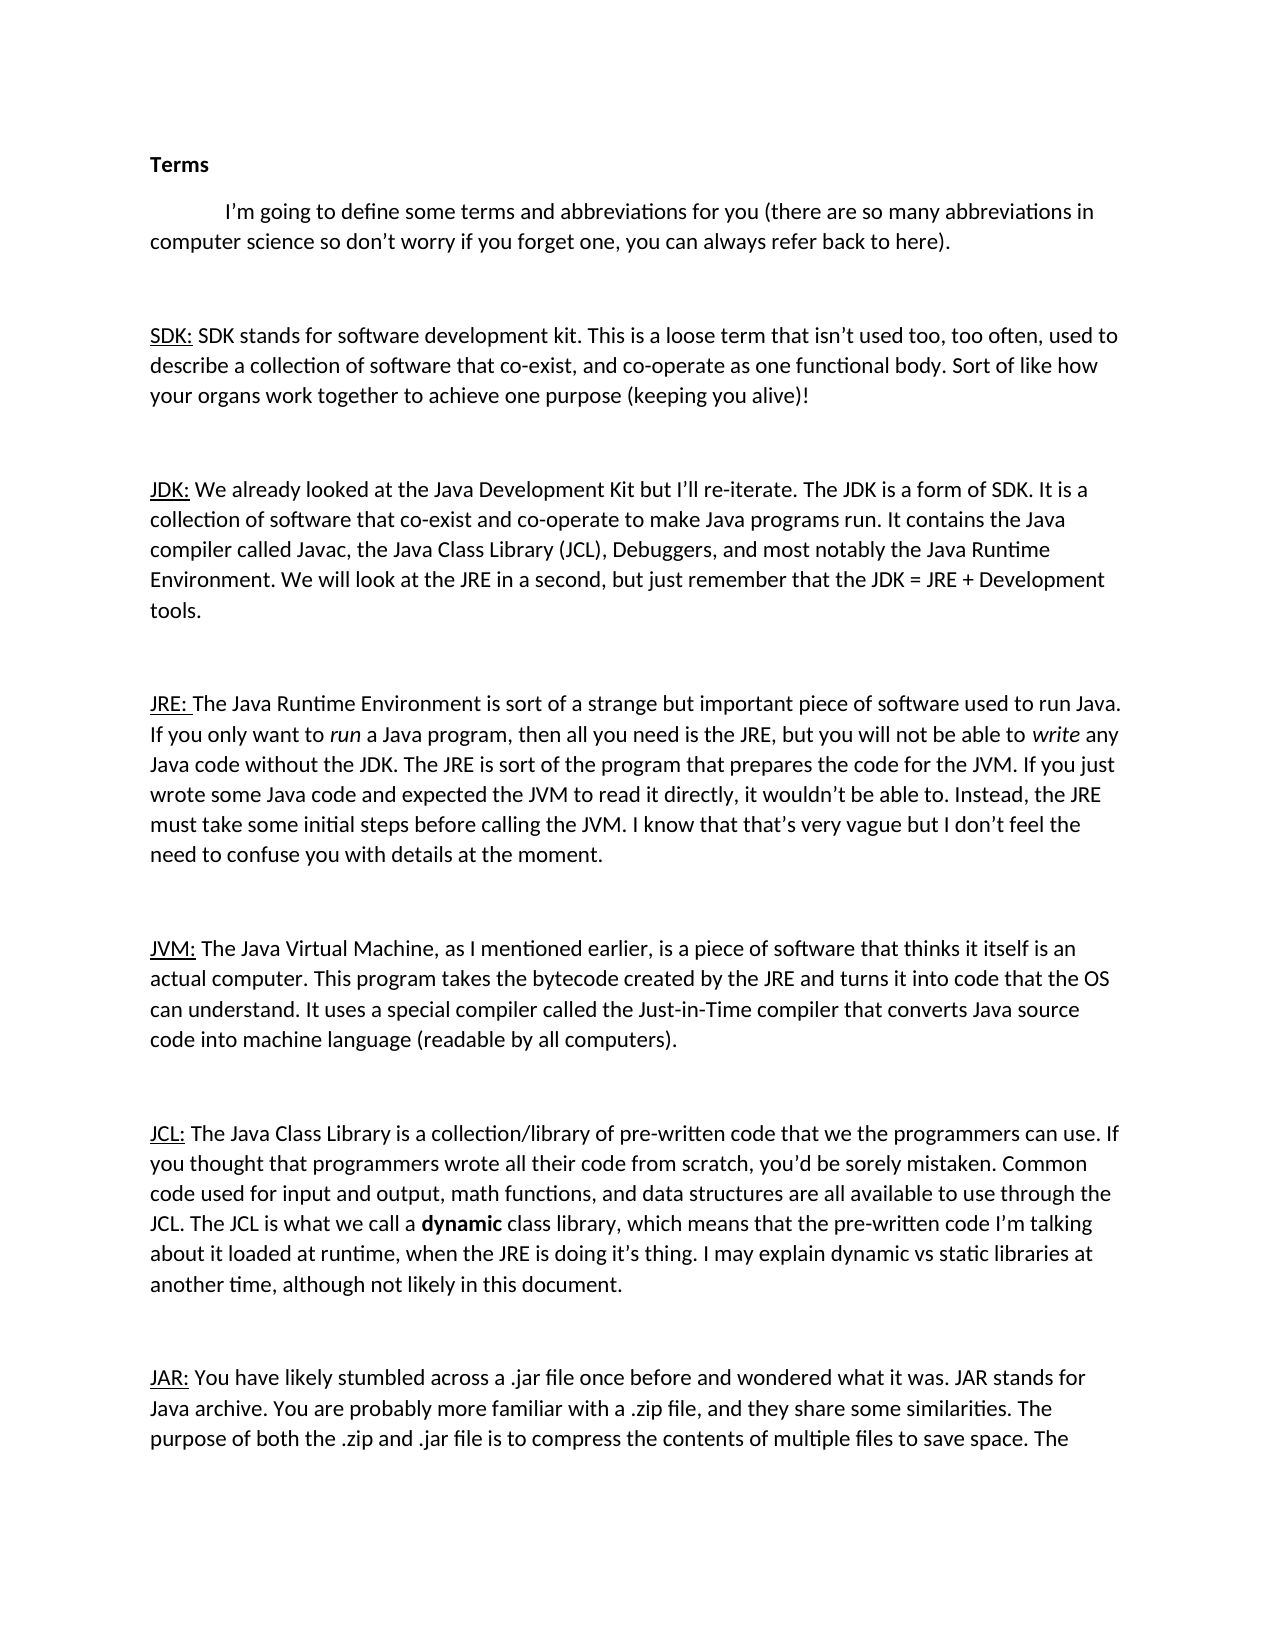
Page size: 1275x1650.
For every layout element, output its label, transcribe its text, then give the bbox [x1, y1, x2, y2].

text JRE: The Java Runtime Environment is sort of a strange but important piece of software used to run Java. If you only want to run a Java program, then all you need is the JRE, but you will not be able to write any Java code without the JDK. The JRE is sort of the program that prepares the code for the JVM. If you just wrote some Java code and expected the JVM to read it directly, it wouldn’t be able to. Instead, the JRE must take some initial steps before calling the JVM. I know that that’s very vague but I don’t feel the need to confuse you with details at the moment. [150, 689, 1125, 869]
text Terms [150, 150, 1125, 178]
text JDK: We already looked at the Java Development Kit but I’ll re-iterate. The JDK is a form of SDK. It is a collection of software that co-exist and co-operate to make Java programs run. It contains the Java compiler called Javac, the Java Class Library (JCL), Debuggers, and most notably the Java Runtime Environment. We will look at the JRE in a second, but just remember that the JDK = JRE + Development tools. [150, 475, 1125, 624]
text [150, 1363, 1125, 1452]
text SDK: SDK stands for software development kit. This is a loose term that isn’t used too, too often, used to describe a collection of software that co-exist, and co-operate as one functional body. Sort of like how your organs work together to achieve one purpose (keeping you alive)! [150, 321, 1125, 409]
text JVM: The Java Virtual Machine, as I mentioned earlier, is a piece of software that thinks it itself is an actual computer. This program takes the bytecode created by the JRE and turns it into code that the OS can understand. It uses a special compiler called the Just-in-Time compiler that converts Java source code into machine language (readable by all computers). [150, 934, 1125, 1053]
text I’m going to define some terms and abbreviations for you (there are so many abbreviations in computer science so don’t worry if you forget one, you can always refer back to here). [150, 197, 1125, 255]
text JCL: The Java Class Library is a collection/library of pre-written code that we the programmers can use. If you thought that programmers wrote all their code from scratch, you’d be sorely mistaken. Common code used for input and output, math functions, and data structures are all available to use through the JCL. The JCL is what we call a dynamic class library, which means that the pre-written code I’m talking about it loaded at runtime, when the JRE is doing it’s thing. I may explain dynamic vs static libraries at another time, although not likely in this document. [150, 1119, 1125, 1298]
